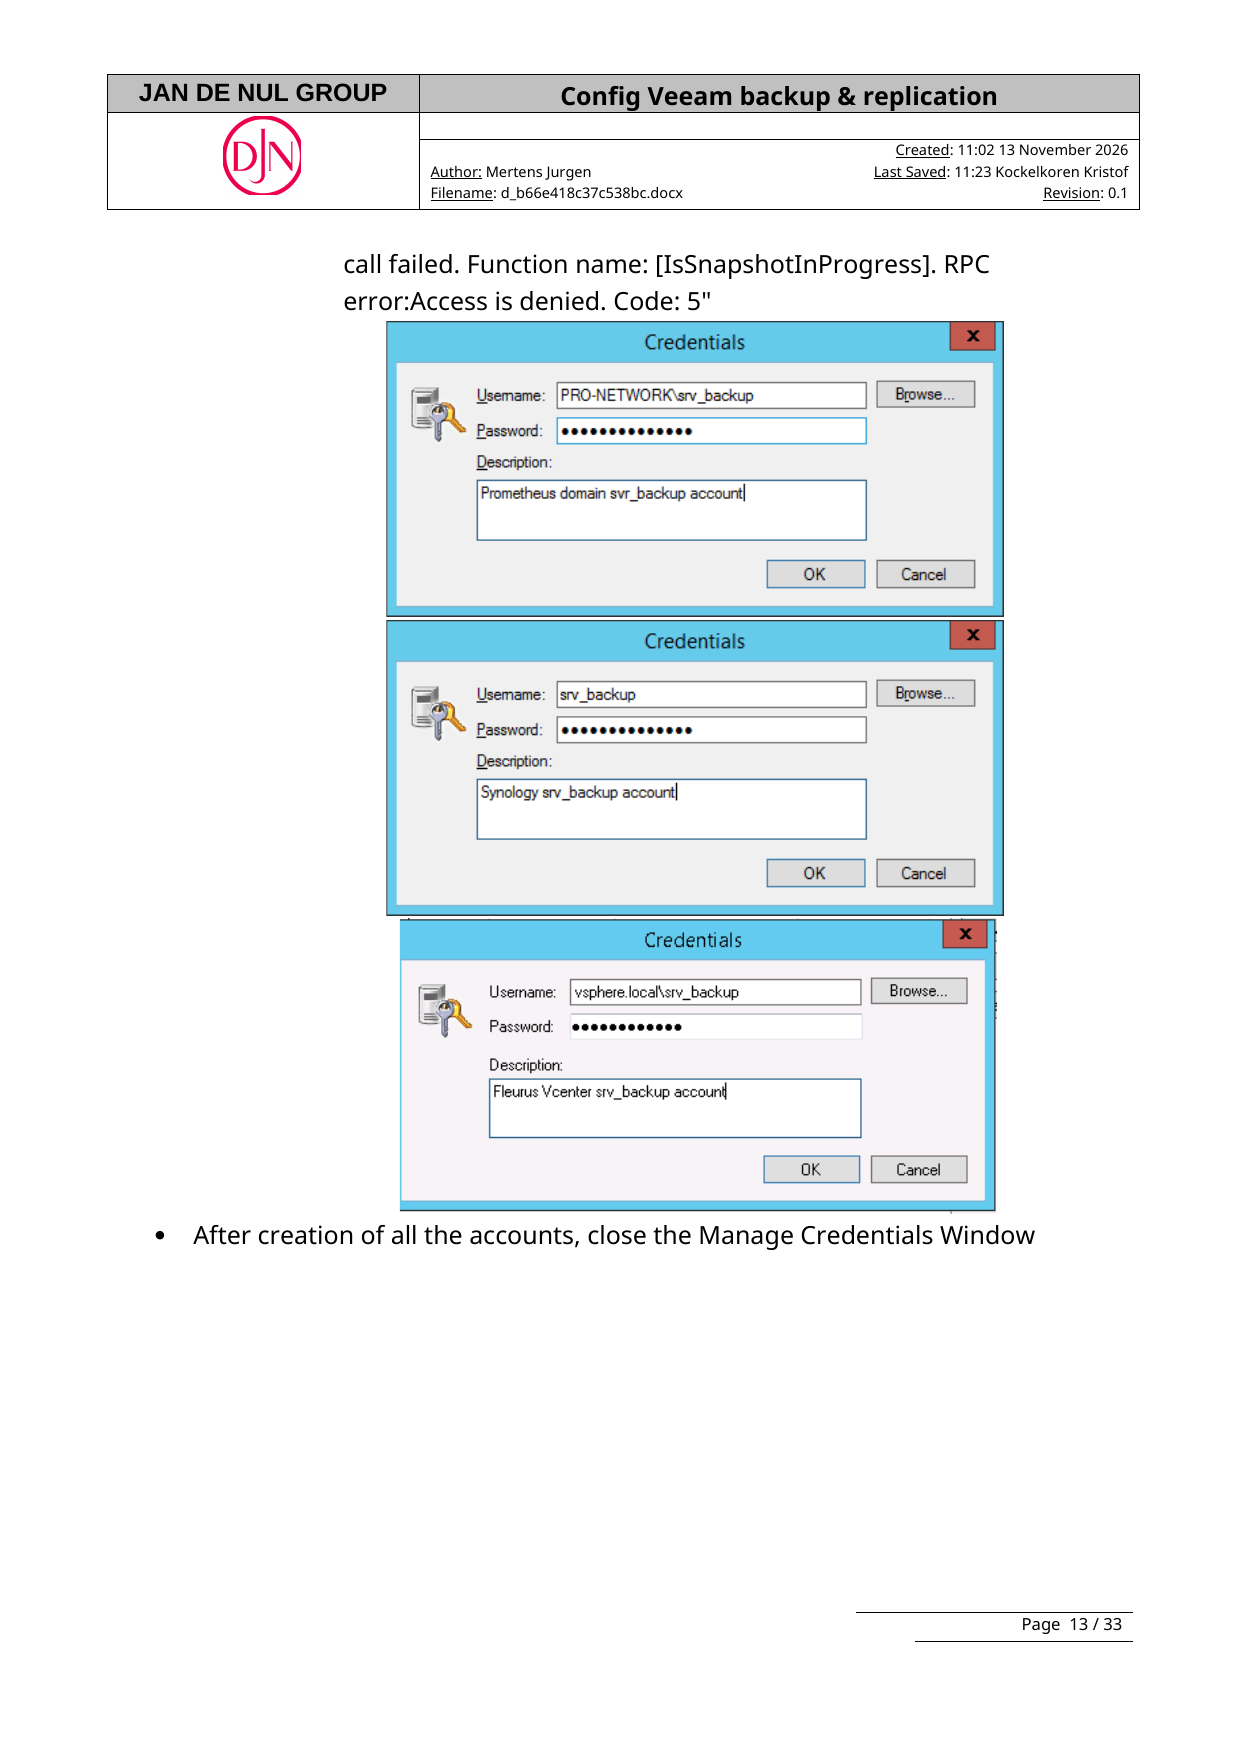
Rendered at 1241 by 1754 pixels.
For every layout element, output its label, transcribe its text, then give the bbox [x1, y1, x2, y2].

picture [399, 918, 997, 1214]
list After creation of all the accounts, close the Manage Credentials Window [156, 1217, 1122, 1251]
picture [222, 116, 301, 195]
picture [386, 620, 1004, 916]
picture [386, 321, 1004, 617]
